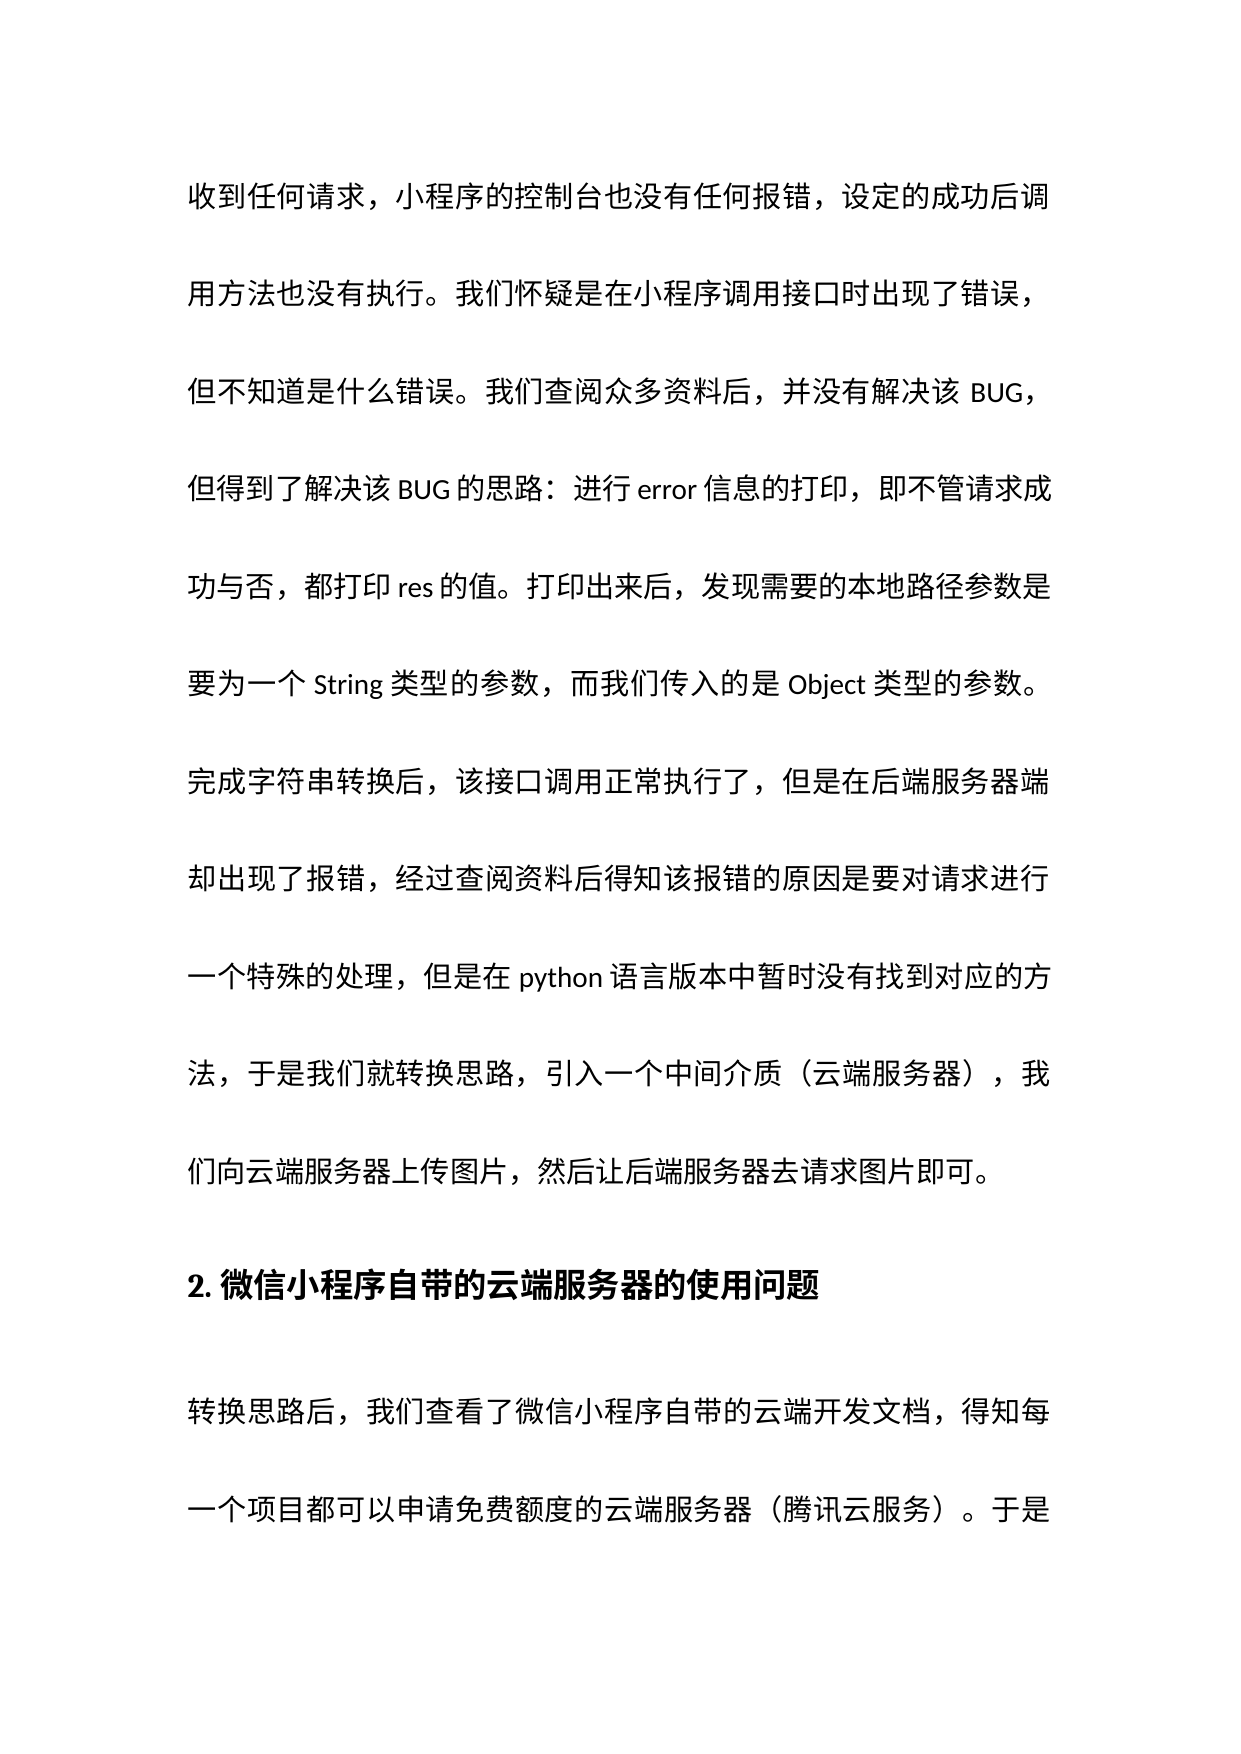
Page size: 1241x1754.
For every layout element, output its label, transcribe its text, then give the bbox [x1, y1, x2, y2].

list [187, 162, 1053, 1202]
subtitle 微信小程序自带的云端服务器的使用问题 [187, 1250, 1053, 1315]
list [187, 1377, 1053, 1540]
